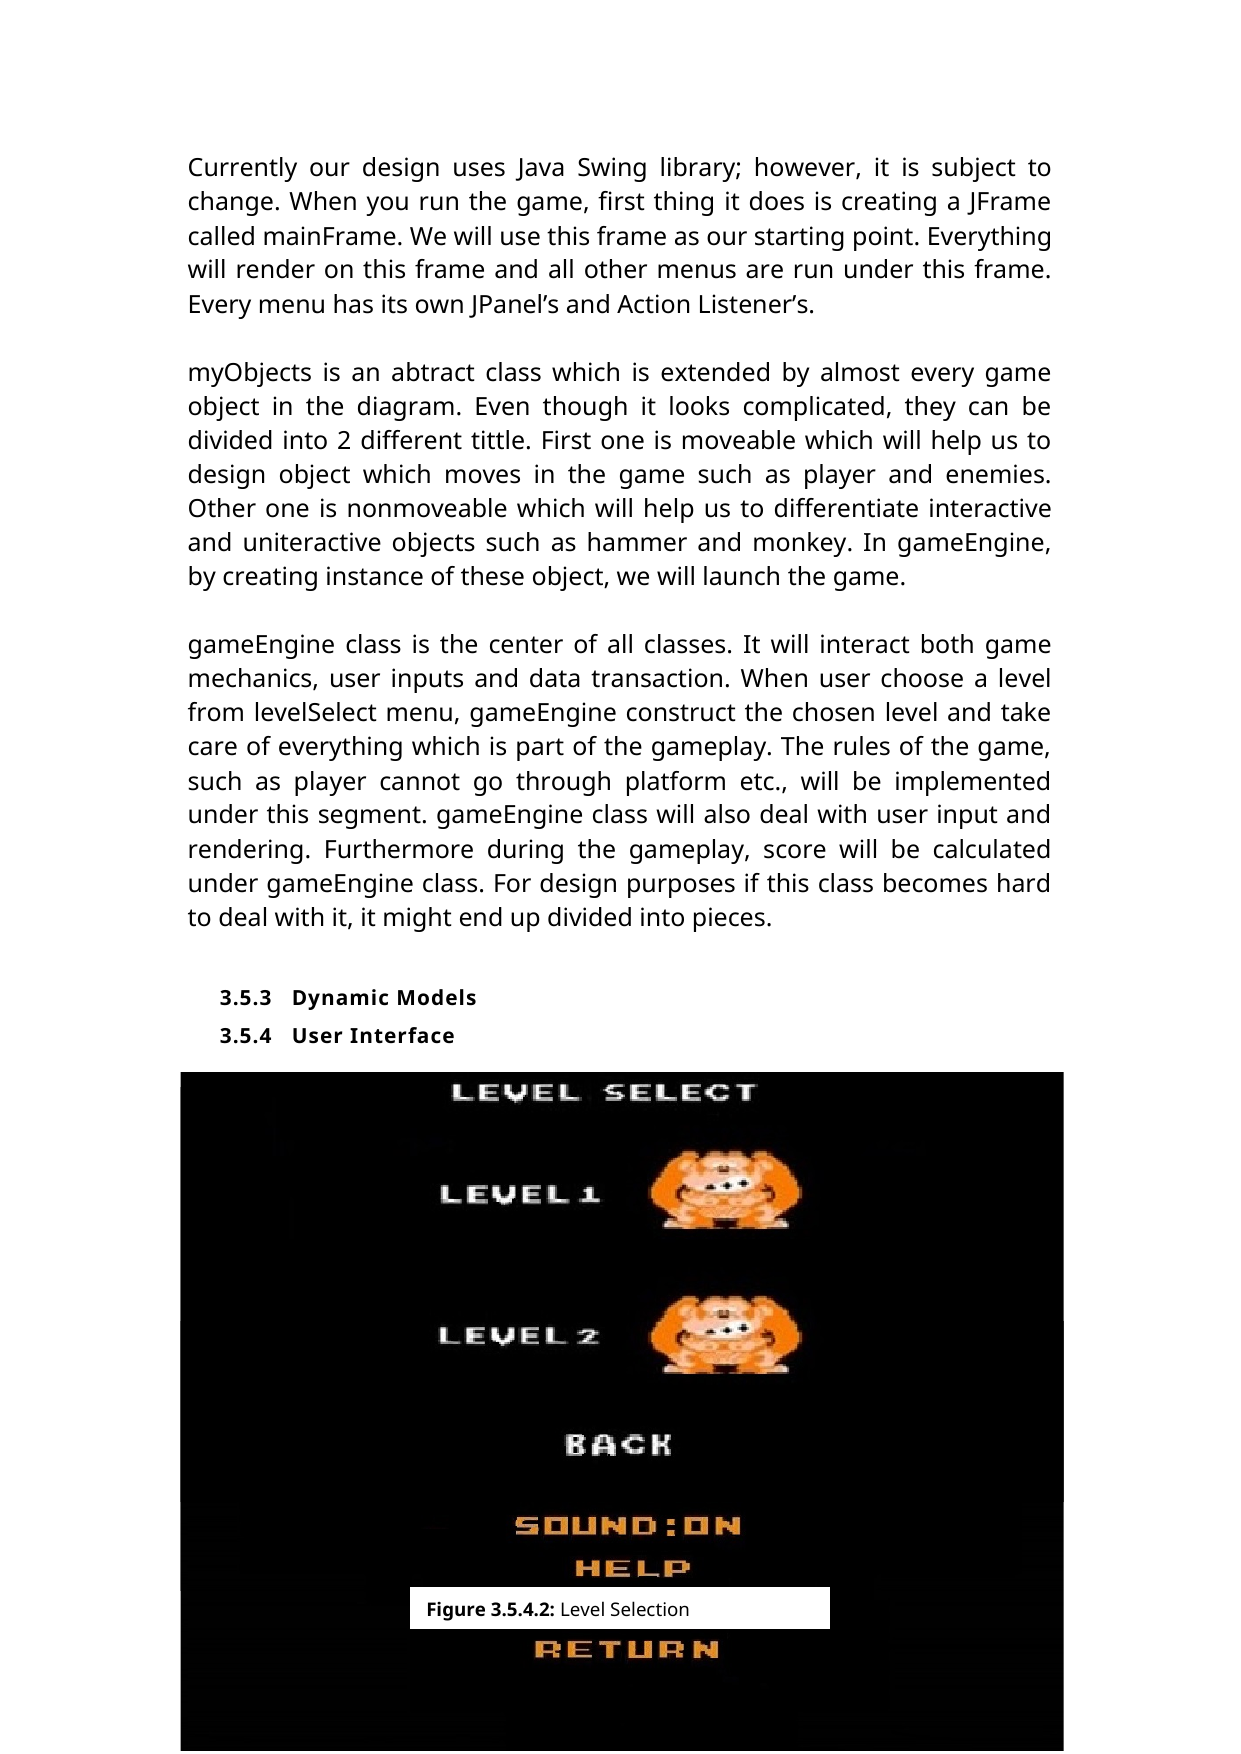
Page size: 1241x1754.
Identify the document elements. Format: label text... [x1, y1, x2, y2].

subtitle 3.5.3 Dynamic Models [187, 983, 1053, 1011]
text gameEngine class is the center of all classes. It will interact both game mechanics, user inputs and data transaction. When user choose a level from levelSelect menu, gameEngine construct the chosen level and take care of everything which is part of the gameplay. The rules of the game, such as player cannot go through platform etc., will be implemented under this segment. gameEngine class will also deal with user input and rendering. Furthermore during the gameplay, score will be calculated under gameEngine class. For design purposes if this class becomes hard to deal with it, it might end up divided into pieces. [187, 627, 1053, 933]
picture [180, 1072, 1064, 1749]
text Currently our design uses Java Swing library; however, it is subject to change. When you run the game, first thing it does is creating a JFrame called mainFrame. We will use this frame as our starting point. Everything will render on this frame and all other menus are run under this frame. Every menu has its own JPanel’s and Action Listener’s. [187, 150, 1053, 320]
text myObjects is an abtract class which is extended by almost every game object in the diagram. Even though it looks complicated, they can be divided into 2 different tittle. First one is moveable which will help us to design object which moves in the game such as player and enemies. Other one is nonmoveable which will help us to differentiate interactive and uniteractive objects such as hammer and monkey. In gameEngine, by creating instance of these object, we will launch the game. [187, 354, 1053, 593]
subtitle 3.5.4 User Interface [187, 1022, 1053, 1050]
